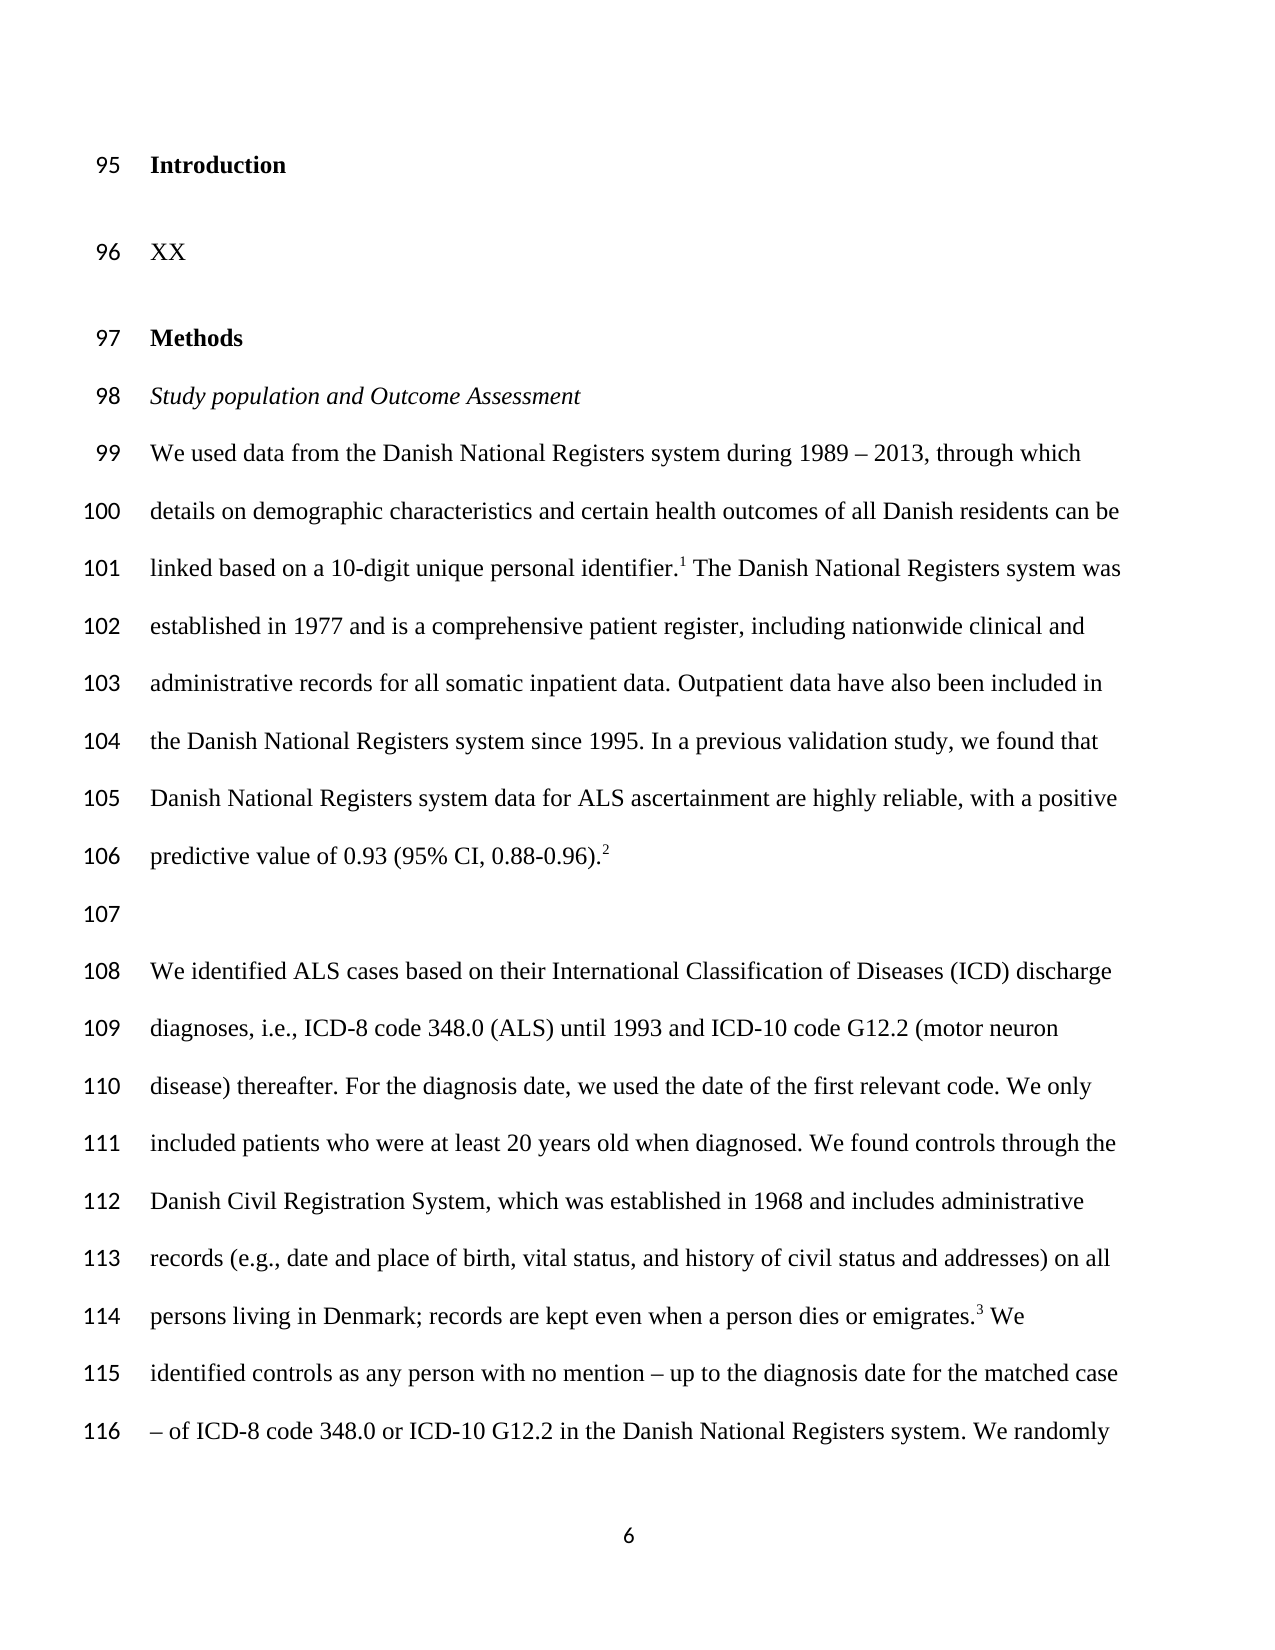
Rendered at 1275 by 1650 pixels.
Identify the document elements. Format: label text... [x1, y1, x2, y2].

text Introduction [150, 150, 1125, 179]
text We used data from the Danish National Registers system during 1989 – 2013, through which details on demographic characteristics and certain health outcomes of all Danish residents can be linked based on a 10-digit unique personal identifier.1 The Danish National Registers system was established in 1977 and is a comprehensive patient register, including nationwide clinical and administrative records for all somatic inpatient data. Outpatient data have also been included in the Danish National Registers system since 1995. In a previous validation study, we found that Danish National Registers system data for ALS ascertainment are highly reliable, with a positive predictive value of 0.93 (95% CI, 0.88-0.96).2 [150, 438, 1125, 869]
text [150, 956, 1125, 1444]
text XX [150, 237, 1125, 265]
text Methods [150, 323, 1125, 352]
text Study population and Outcome Assessment [150, 381, 1125, 409]
